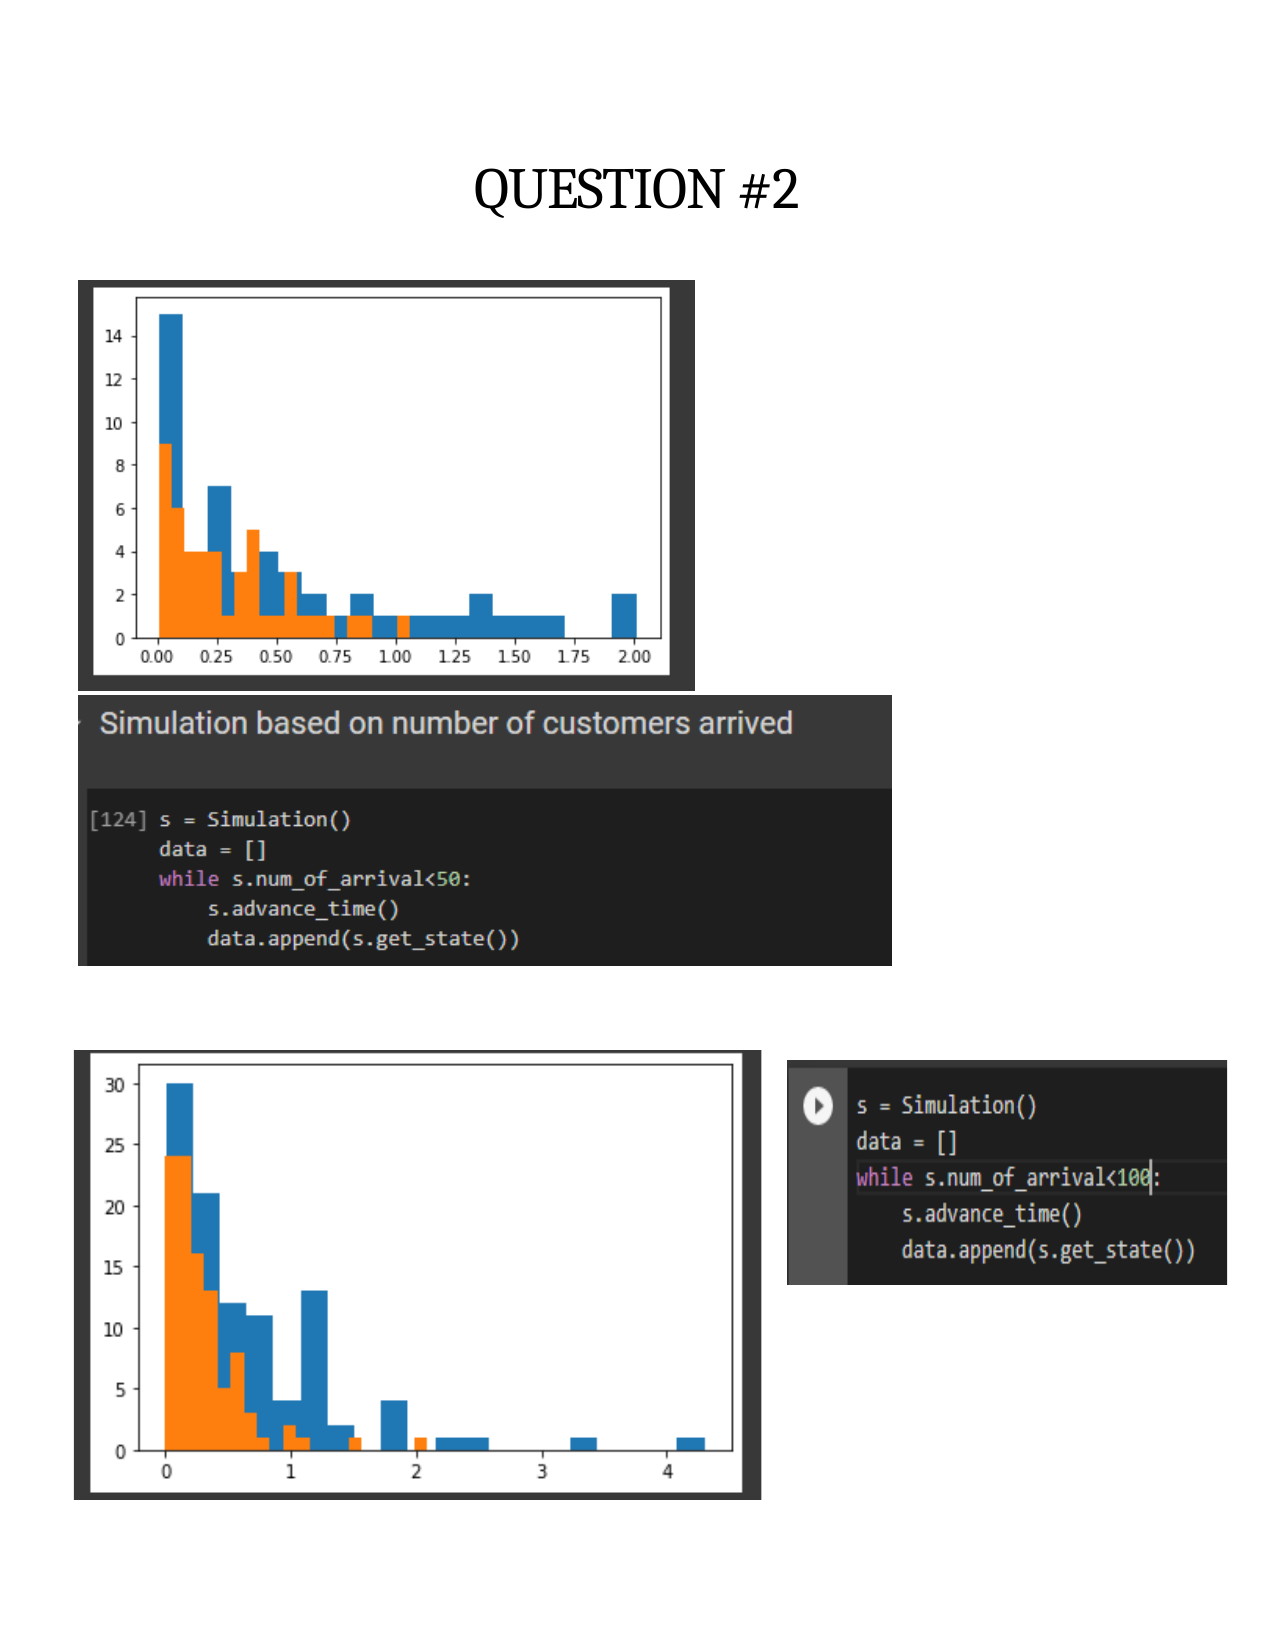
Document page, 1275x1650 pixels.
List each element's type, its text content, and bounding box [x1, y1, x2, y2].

picture [78, 280, 695, 691]
picture [73, 1050, 762, 1500]
picture [78, 695, 892, 966]
picture [787, 1060, 1228, 1285]
title QUESTION #2 [139, 156, 1135, 223]
